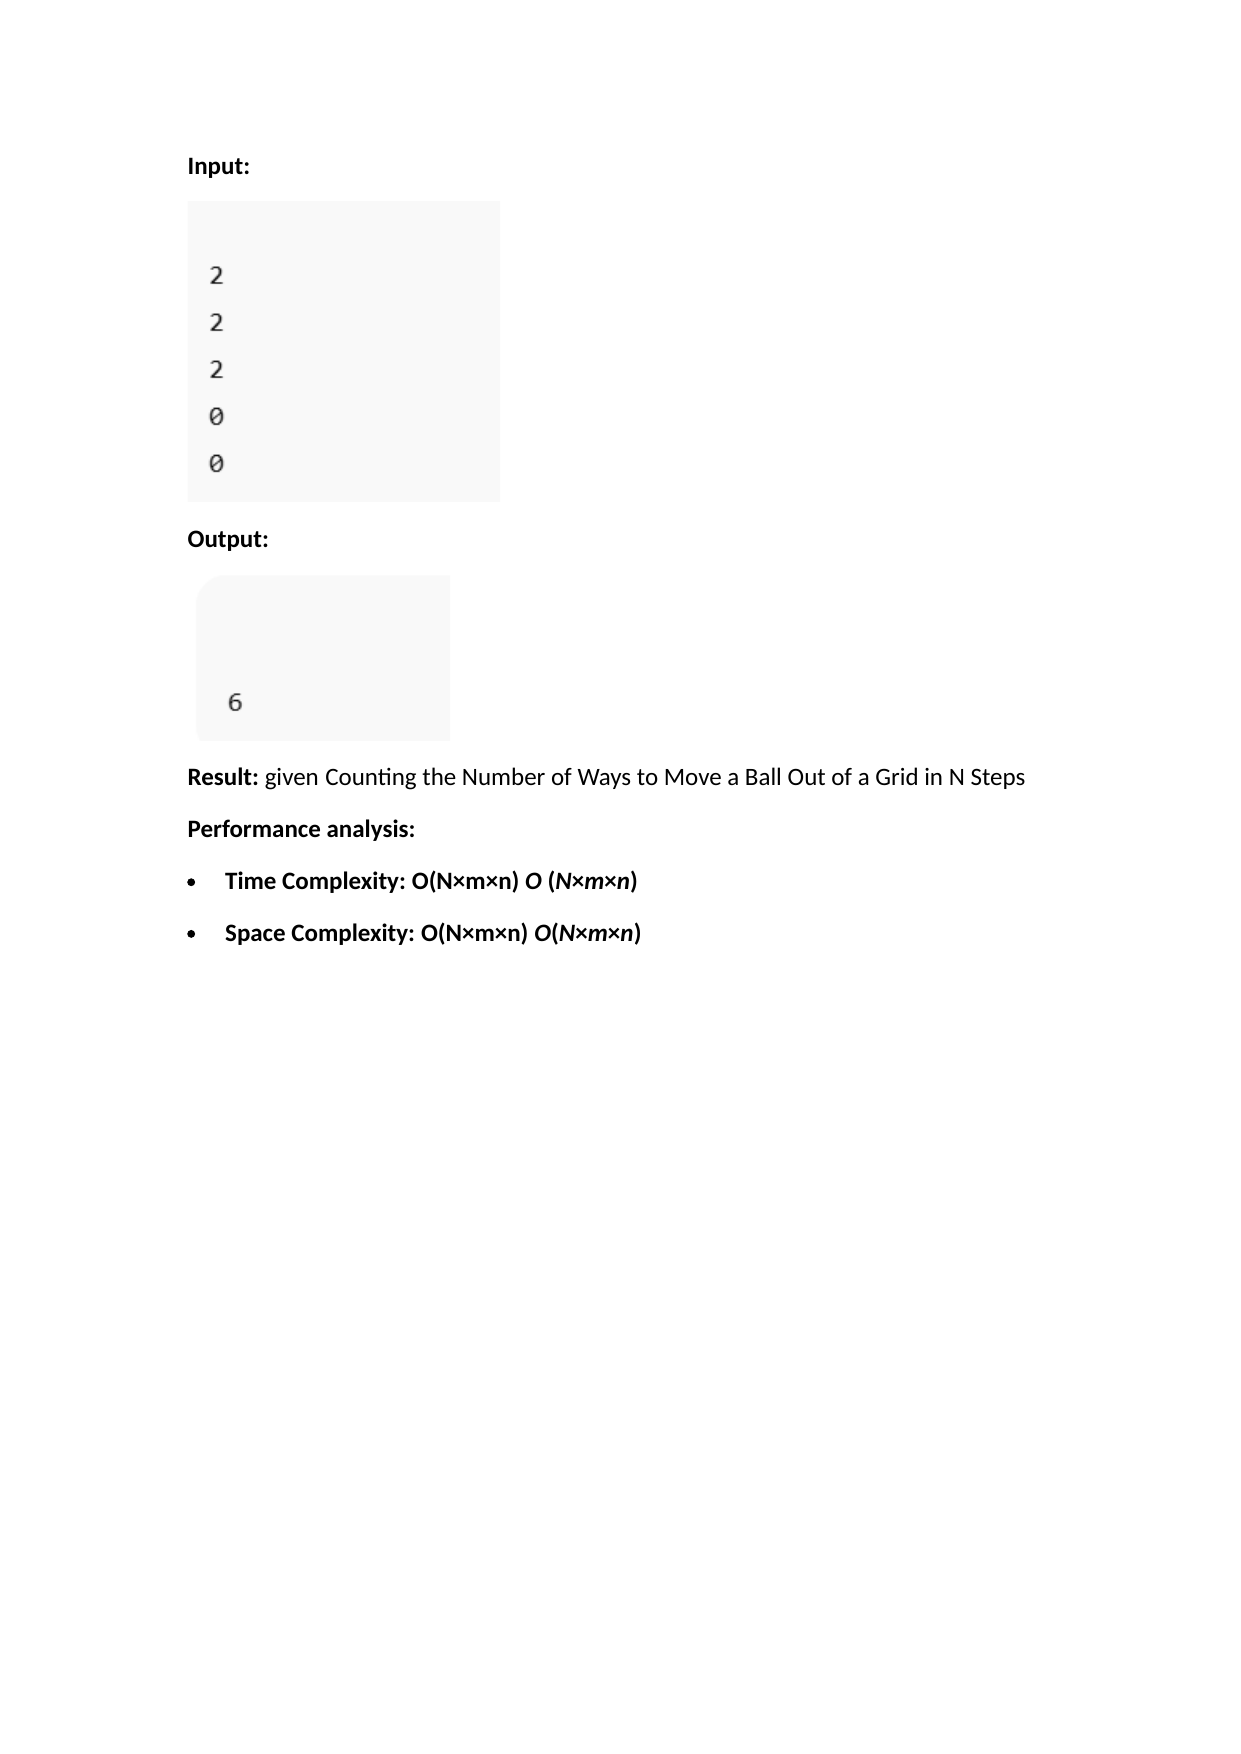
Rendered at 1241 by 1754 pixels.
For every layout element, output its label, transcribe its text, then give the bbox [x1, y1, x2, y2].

text Output: [187, 523, 1090, 553]
text Result: given Counting the Number of Ways to Move a Ball Out of a Grid in N Steps [325, 761, 1090, 792]
picture [187, 574, 451, 741]
text Performance analysis: [187, 814, 1090, 844]
list Time Complexity: O(N×m×n) O (N×m×n) [187, 865, 1090, 896]
picture [187, 201, 501, 502]
list Space Complexity: O(N×m×n) O(N×m×n) [187, 917, 1090, 947]
text Input: [187, 150, 1090, 181]
